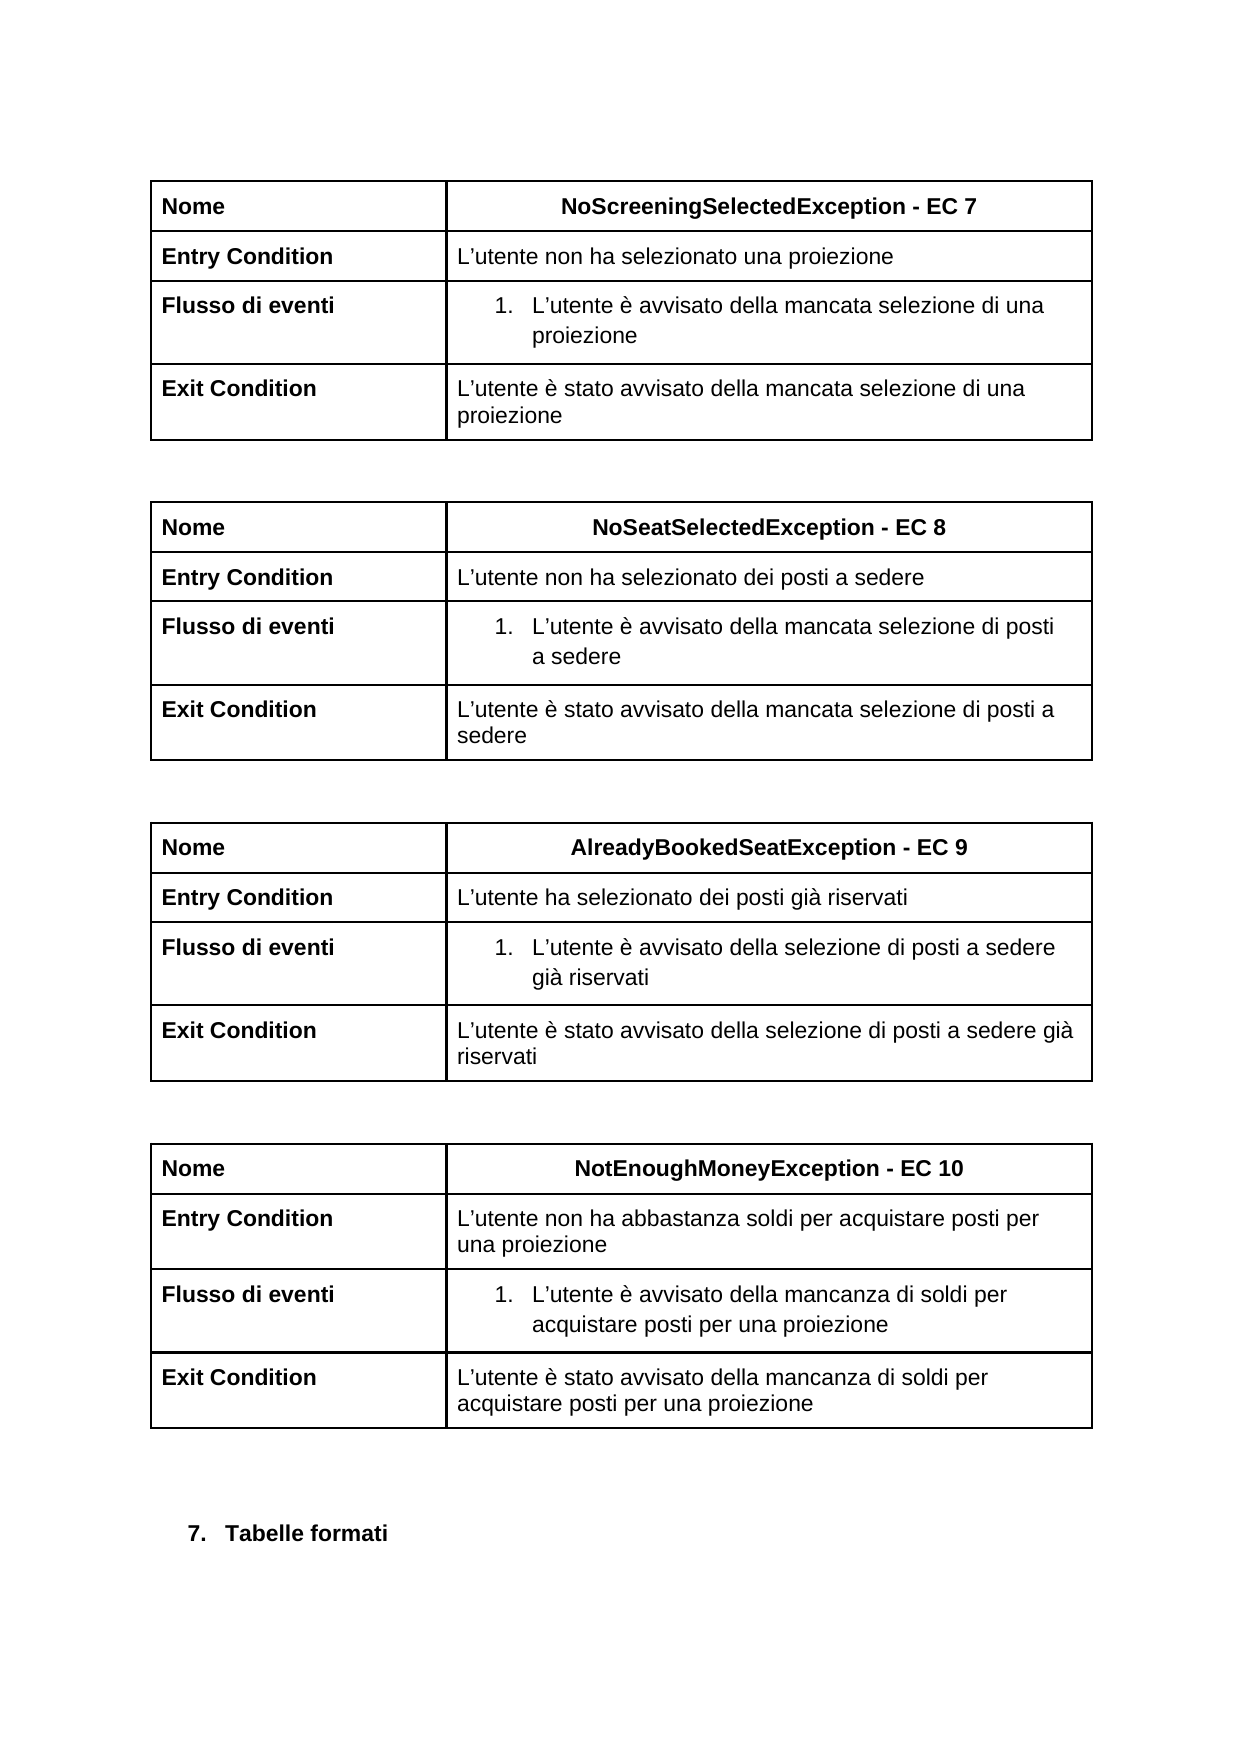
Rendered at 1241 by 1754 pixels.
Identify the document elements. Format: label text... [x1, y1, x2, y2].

table_cell Entry Condition [152, 232, 445, 279]
table_cell L’utente non ha selezionato una proiezione [448, 232, 1091, 279]
table_cell Flusso di eventi [152, 923, 445, 1004]
table_cell Entry Condition [152, 1195, 445, 1268]
table_cell L’utente è stato avvisato della mancanza di soldi per acquistare posti per una proiezione [448, 1354, 1091, 1427]
table_header Nome [152, 182, 445, 230]
table_header NoScreeningSelectedException - EC 7 [448, 182, 1091, 230]
table_cell L’utente è avvisato della selezione di posti a sedere già riservati [448, 923, 1091, 1004]
table_cell L’utente è avvisato della mancanza di soldi per acquistare posti per una proiezione [448, 1270, 1091, 1351]
table_cell Exit Condition [152, 1006, 445, 1080]
table_cell L’utente è stato avvisato della mancata selezione di posti a sedere [448, 686, 1091, 759]
table_cell L’utente è avvisato della mancata selezione di una proiezione [448, 282, 1091, 363]
table_cell Flusso di eventi [152, 282, 445, 363]
table_cell Exit Condition [152, 1354, 445, 1427]
table_header Nome [152, 503, 445, 551]
table_header AlreadyBookedSeatException - EC 9 [448, 824, 1091, 872]
table_cell L’utente ha selezionato dei posti già riservati [448, 874, 1091, 921]
table_header NotEnoughMoneyException - EC 10 [448, 1145, 1091, 1192]
table_cell L’utente è stato avvisato della selezione di posti a sedere già riservati [448, 1006, 1091, 1080]
table_cell Entry Condition [152, 874, 445, 921]
table_cell L’utente non ha selezionato dei posti a sedere [448, 553, 1091, 600]
table_cell L’utente non ha abbastanza soldi per acquistare posti per una proiezione [448, 1195, 1091, 1268]
table_cell L’utente è avvisato della mancata selezione di posti a sedere [448, 602, 1091, 683]
table_cell Flusso di eventi [152, 1270, 445, 1351]
table_cell Entry Condition [152, 553, 445, 600]
table_cell L’utente è stato avvisato della mancata selezione di una proiezione [448, 365, 1091, 438]
table_header NoSeatSelectedException - EC 8 [448, 503, 1091, 551]
table_header Nome [152, 824, 445, 872]
table_cell Exit Condition [152, 365, 445, 438]
table_cell Flusso di eventi [152, 602, 445, 683]
table_cell Exit Condition [152, 686, 445, 759]
table_header Nome [152, 1145, 445, 1192]
list Tabelle formati [187, 1520, 1090, 1546]
